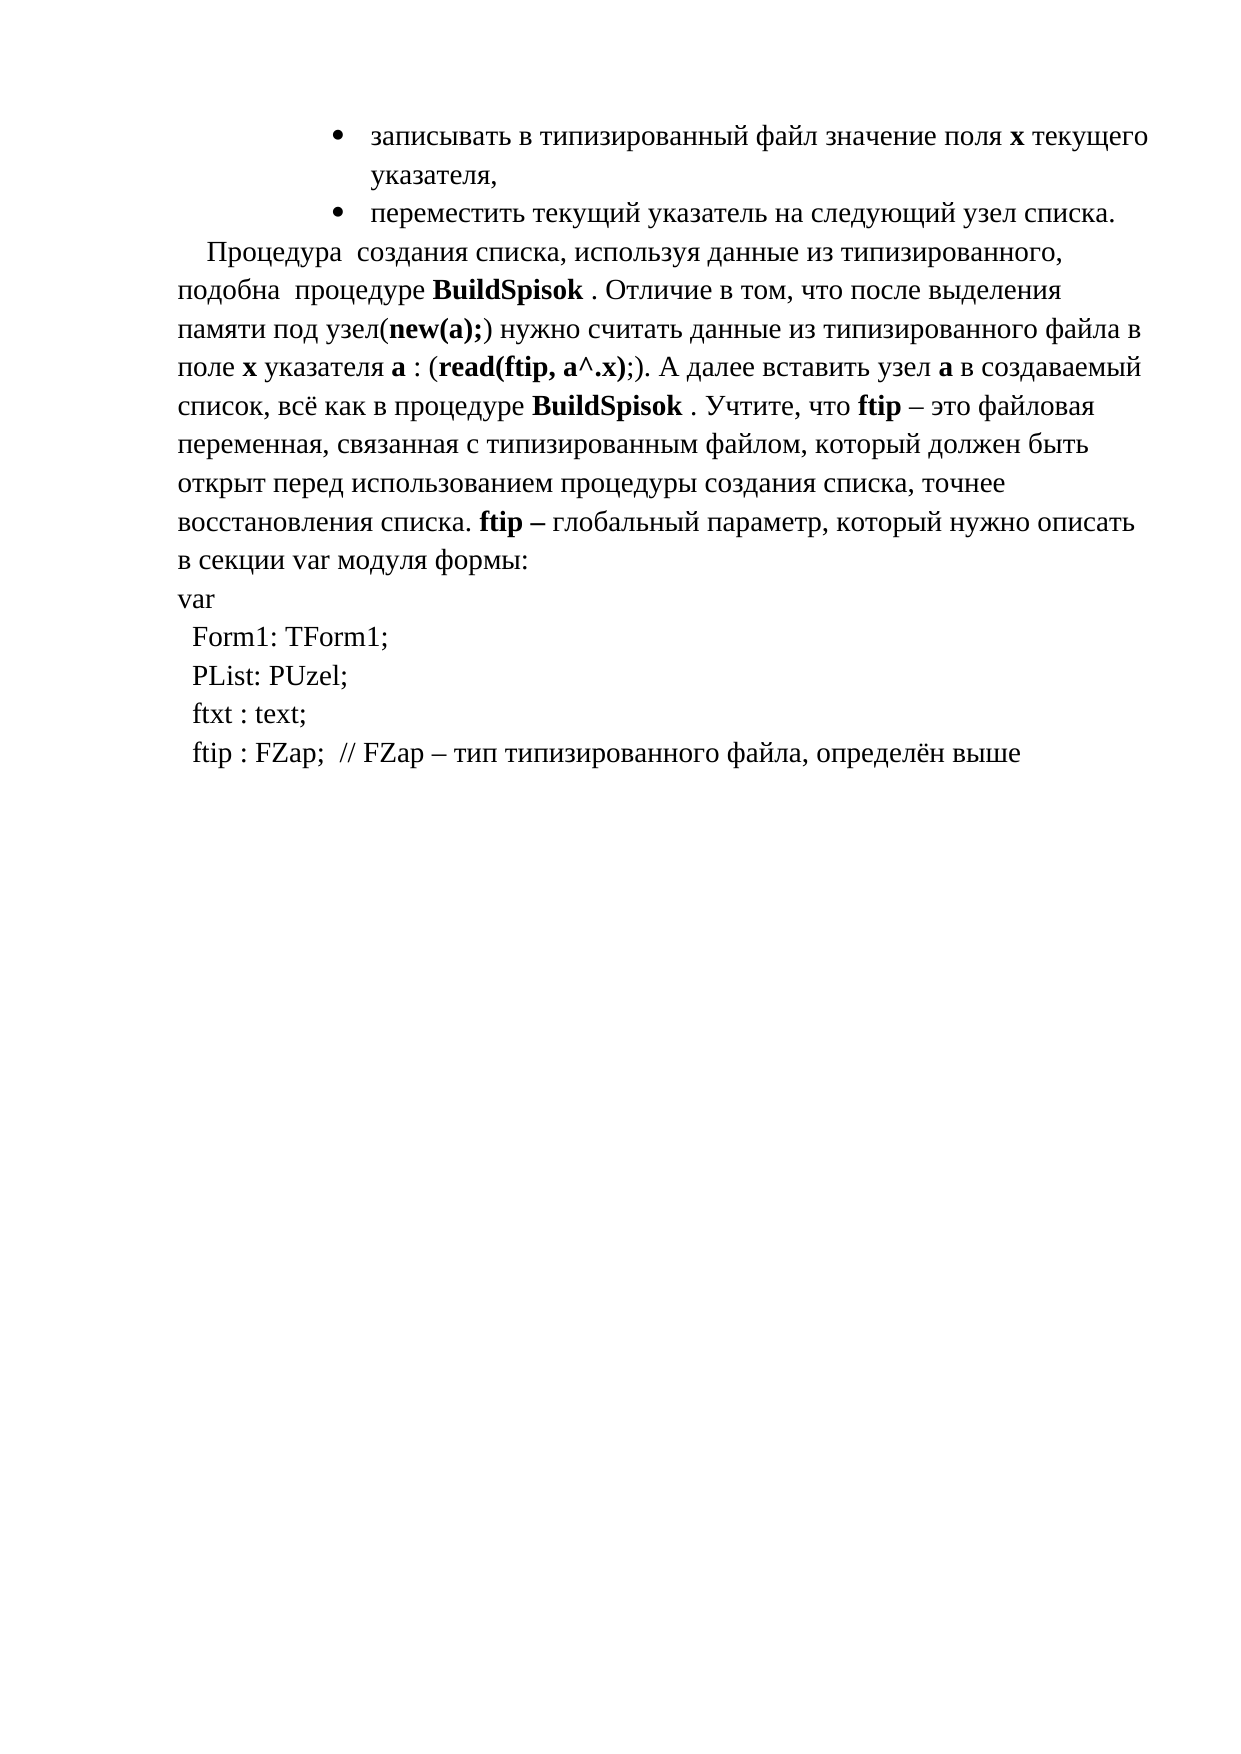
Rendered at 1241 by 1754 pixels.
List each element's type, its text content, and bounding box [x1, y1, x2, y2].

text Процедура создания списка, используя данные из типизированного, подобна процедуре BuildSpisok . Отличие в том, что после выделения памяти под узел(new(a);) нужно считать данные из типизированного файла в поле х указателя а : (read(ftip, a^.x);). А далее вставить узел а в создаваемый список, всё как в процедуре BuildSpisok . Учтите, что ftip – это файловая переменная, связанная с типизированным файлом, который должен быть открыт перед использованием процедуры создания списка, точнее восстановления списка. ftip – глобальный параметр, который нужно описать в секции var модуля формы: [177, 234, 1152, 576]
text PList: PUzel; [177, 658, 1152, 691]
list переместить текущий указатель на следующий узел списка. [333, 195, 1152, 229]
text ftip : FZap; // FZap – тип типизированного файла, определён выше [177, 735, 1152, 768]
text var [177, 581, 1152, 614]
list записывать в типизированный файл значение поля х текущего указателя, [333, 118, 1152, 190]
text Form1: TForm1; [177, 619, 1152, 653]
text ftxt : text; [177, 696, 1152, 730]
